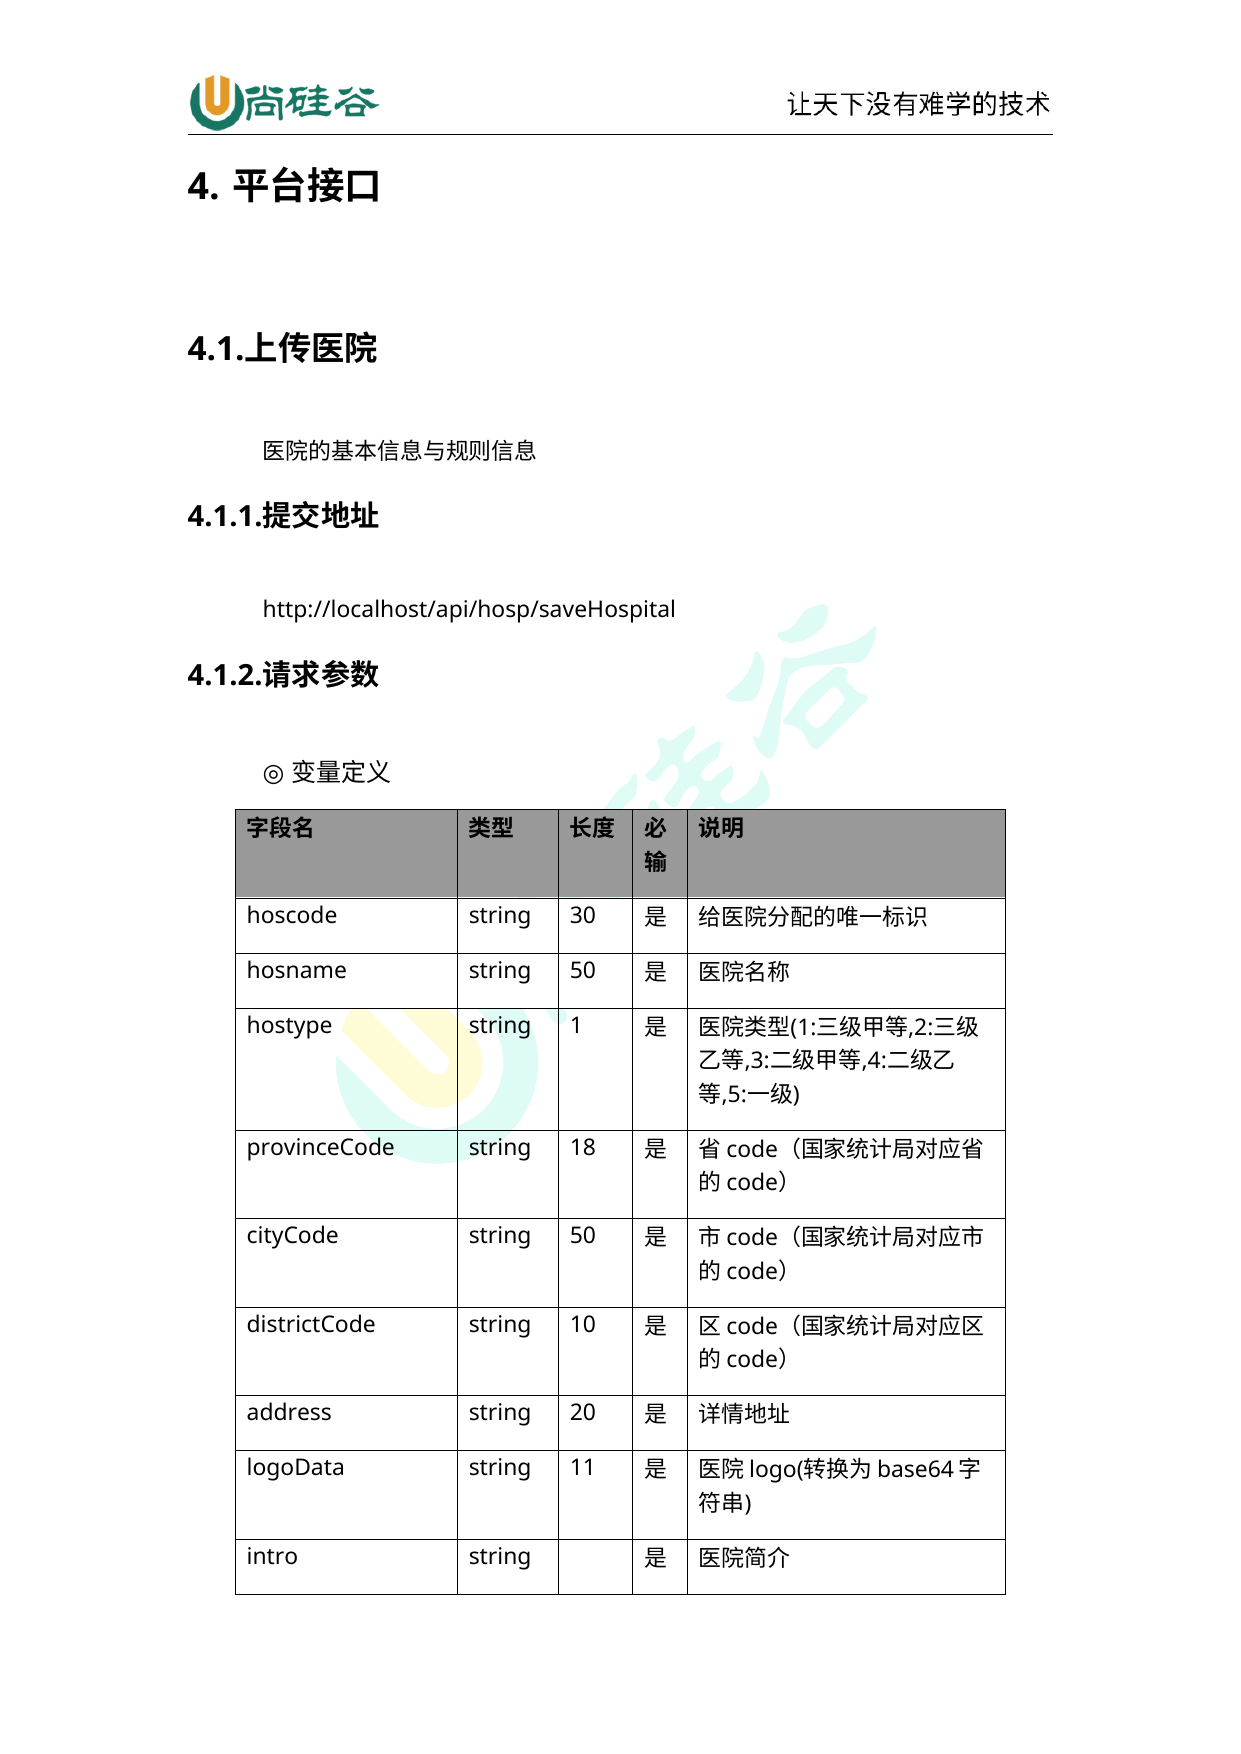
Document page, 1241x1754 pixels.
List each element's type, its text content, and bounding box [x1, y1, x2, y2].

table_cell string [458, 1009, 558, 1129]
table_cell 10 [559, 1308, 632, 1395]
table_cell 医院logo(转换为base64字符串) [688, 1451, 1005, 1539]
table_cell 市code（国家统计局对应市的code） [688, 1219, 1005, 1307]
text http://localhost/api/hosp/saveHospital [187, 593, 1053, 624]
table_header 类型 [458, 810, 558, 897]
table_cell 省code（国家统计局对应省的code） [688, 1131, 1005, 1218]
table_header 字段名 [236, 810, 457, 897]
table_cell 是 [633, 1219, 687, 1307]
table_cell 是 [633, 1451, 687, 1539]
table_cell string [458, 954, 558, 1008]
table_cell 11 [559, 1451, 632, 1539]
table_cell 20 [559, 1396, 632, 1450]
subtitle 4.1.上传医院 [187, 322, 1053, 370]
table_cell 30 [559, 899, 632, 953]
table_cell string [458, 1308, 558, 1395]
table_cell provinceCode [236, 1131, 457, 1218]
table_cell 是 [633, 954, 687, 1008]
text 医院的基本信息与规则信息 [187, 433, 1053, 466]
table_cell hostype [236, 1009, 457, 1129]
picture [187, 73, 1053, 132]
table_cell 是 [633, 1009, 687, 1129]
table_cell 是 [633, 1308, 687, 1395]
text ◎ 变量定义 [187, 752, 1053, 788]
table_cell intro [236, 1540, 457, 1594]
table_cell string [458, 1540, 558, 1594]
table_cell 医院类型(1:三级甲等,2:三级乙等,3:二级甲等,4:二级乙等,5:一级) [688, 1009, 1005, 1129]
subtitle 4.1.2.请求参数 [187, 652, 1053, 694]
table_cell string [458, 1219, 558, 1307]
table_cell hoscode [236, 899, 457, 953]
table_header 必输 [633, 810, 687, 897]
table_cell 50 [559, 954, 632, 1008]
subtitle 4.1.1.提交地址 [187, 493, 1053, 535]
table_cell string [458, 1396, 558, 1450]
table_cell hosname [236, 954, 457, 1008]
table_cell logoData [236, 1451, 457, 1539]
table_cell string [458, 899, 558, 953]
table_cell 区code（国家统计局对应区的code） [688, 1308, 1005, 1395]
table_cell 医院简介 [688, 1540, 1005, 1594]
table_cell 详情地址 [688, 1396, 1005, 1450]
table_cell 50 [559, 1219, 632, 1307]
subtitle 平台接口 [187, 156, 1053, 211]
table_cell 是 [633, 899, 687, 953]
table_cell address [236, 1396, 457, 1450]
table_cell 给医院分配的唯一标识 [688, 899, 1005, 953]
table_cell 18 [559, 1131, 632, 1218]
table_cell [559, 1540, 632, 1594]
table_cell cityCode [236, 1219, 457, 1307]
table_cell 是 [633, 1540, 687, 1594]
table_cell districtCode [236, 1308, 457, 1395]
table_header 说明 [688, 810, 1005, 897]
table_cell 医院名称 [688, 954, 1005, 1008]
table_cell 是 [633, 1131, 687, 1218]
table_header 长度 [559, 810, 632, 897]
table_cell string [458, 1131, 558, 1218]
table_cell 是 [633, 1396, 687, 1450]
table_cell string [458, 1451, 558, 1539]
table_cell 1 [559, 1009, 632, 1129]
